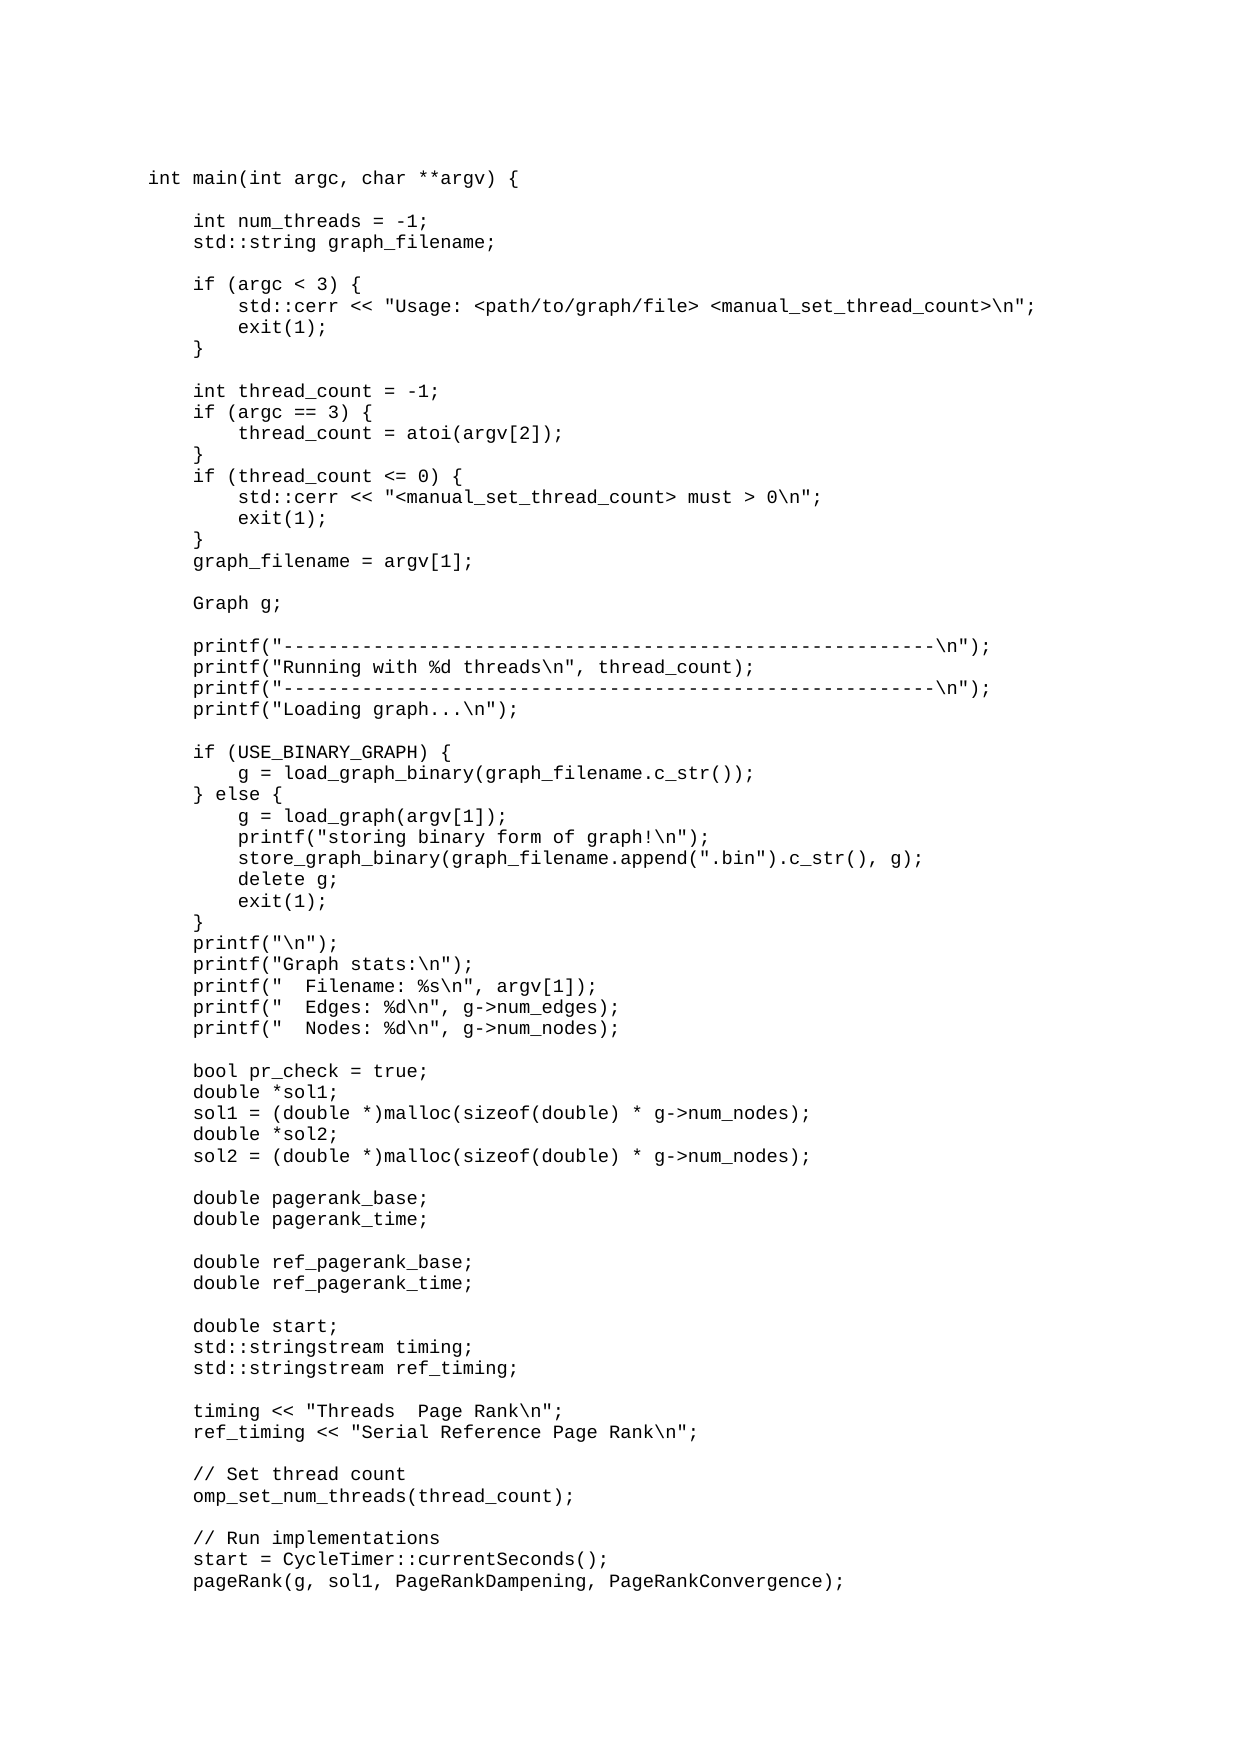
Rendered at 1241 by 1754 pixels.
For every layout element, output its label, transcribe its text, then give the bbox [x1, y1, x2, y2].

text // Run implementations [148, 1529, 1093, 1550]
text } else { [148, 785, 1093, 806]
text // Set thread count [148, 1465, 1093, 1486]
text printf(" Nodes: %d\n", g->num_nodes); [148, 1019, 1093, 1040]
text printf("storing binary form of graph!\n"); [148, 828, 1093, 849]
text bool pr_check = true; [148, 1061, 1093, 1083]
text omp_set_num_threads(thread_count); [148, 1486, 1093, 1508]
text g = load_graph_binary(graph_filename.c_str()); [148, 764, 1093, 785]
text } [148, 530, 1093, 551]
text exit(1); [148, 509, 1093, 530]
text delete g; [148, 870, 1093, 891]
text std::stringstream ref_timing; [148, 1359, 1093, 1380]
text int thread_count = -1; [148, 381, 1093, 403]
text timing << "Threads Page Rank\n"; [148, 1401, 1093, 1423]
text std::cerr << "<manual_set_thread_count> must > 0\n"; [148, 488, 1093, 509]
text } [148, 339, 1093, 360]
text double pagerank_time; [148, 1210, 1093, 1231]
text std::cerr << "Usage: <path/to/graph/file> <manual_set_thread_count>\n"; [148, 296, 1093, 318]
text ref_timing << "Serial Reference Page Rank\n"; [148, 1423, 1093, 1444]
text double ref_pagerank_base; [148, 1253, 1093, 1274]
text printf(" Edges: %d\n", g->num_edges); [148, 998, 1093, 1019]
text std::string graph_filename; [148, 233, 1093, 254]
text if (argc < 3) { [148, 275, 1093, 296]
text printf("Loading graph...\n"); [148, 700, 1093, 721]
text printf("----------------------------------------------------------\n"); [148, 636, 1093, 658]
text graph_filename = argv[1]; [148, 551, 1093, 573]
text double ref_pagerank_time; [148, 1274, 1093, 1295]
text double *sol2; [148, 1125, 1093, 1146]
text printf(" Filename: %s\n", argv[1]); [148, 976, 1093, 998]
text } [148, 913, 1093, 934]
text start = CycleTimer::currentSeconds(); [148, 1550, 1093, 1571]
text std::stringstream timing; [148, 1338, 1093, 1359]
text pageRank(g, sol1, PageRankDampening, PageRankConvergence); [148, 1571, 1093, 1593]
text if (argc == 3) { [148, 403, 1093, 424]
text exit(1); [148, 891, 1093, 913]
text sol2 = (double *)malloc(sizeof(double) * g->num_nodes); [148, 1146, 1093, 1168]
text printf("----------------------------------------------------------\n"); [148, 679, 1093, 700]
text double *sol1; [148, 1083, 1093, 1104]
text int main(int argc, char **argv) { [148, 169, 1093, 190]
text } [148, 445, 1093, 466]
text sol1 = (double *)malloc(sizeof(double) * g->num_nodes); [148, 1104, 1093, 1125]
text double start; [148, 1316, 1093, 1338]
text Graph g; [148, 594, 1093, 615]
text thread_count = atoi(argv[2]); [148, 424, 1093, 445]
text double pagerank_base; [148, 1189, 1093, 1210]
text store_graph_binary(graph_filename.append(".bin").c_str(), g); [148, 849, 1093, 870]
text exit(1); [148, 318, 1093, 339]
text g = load_graph(argv[1]); [148, 806, 1093, 828]
text if (USE_BINARY_GRAPH) { [148, 743, 1093, 764]
text if (thread_count <= 0) { [148, 466, 1093, 488]
text int num_threads = -1; [148, 211, 1093, 233]
text printf("Running with %d threads\n", thread_count); [148, 658, 1093, 679]
text printf("Graph stats:\n"); [148, 955, 1093, 976]
text printf("\n"); [148, 934, 1093, 955]
